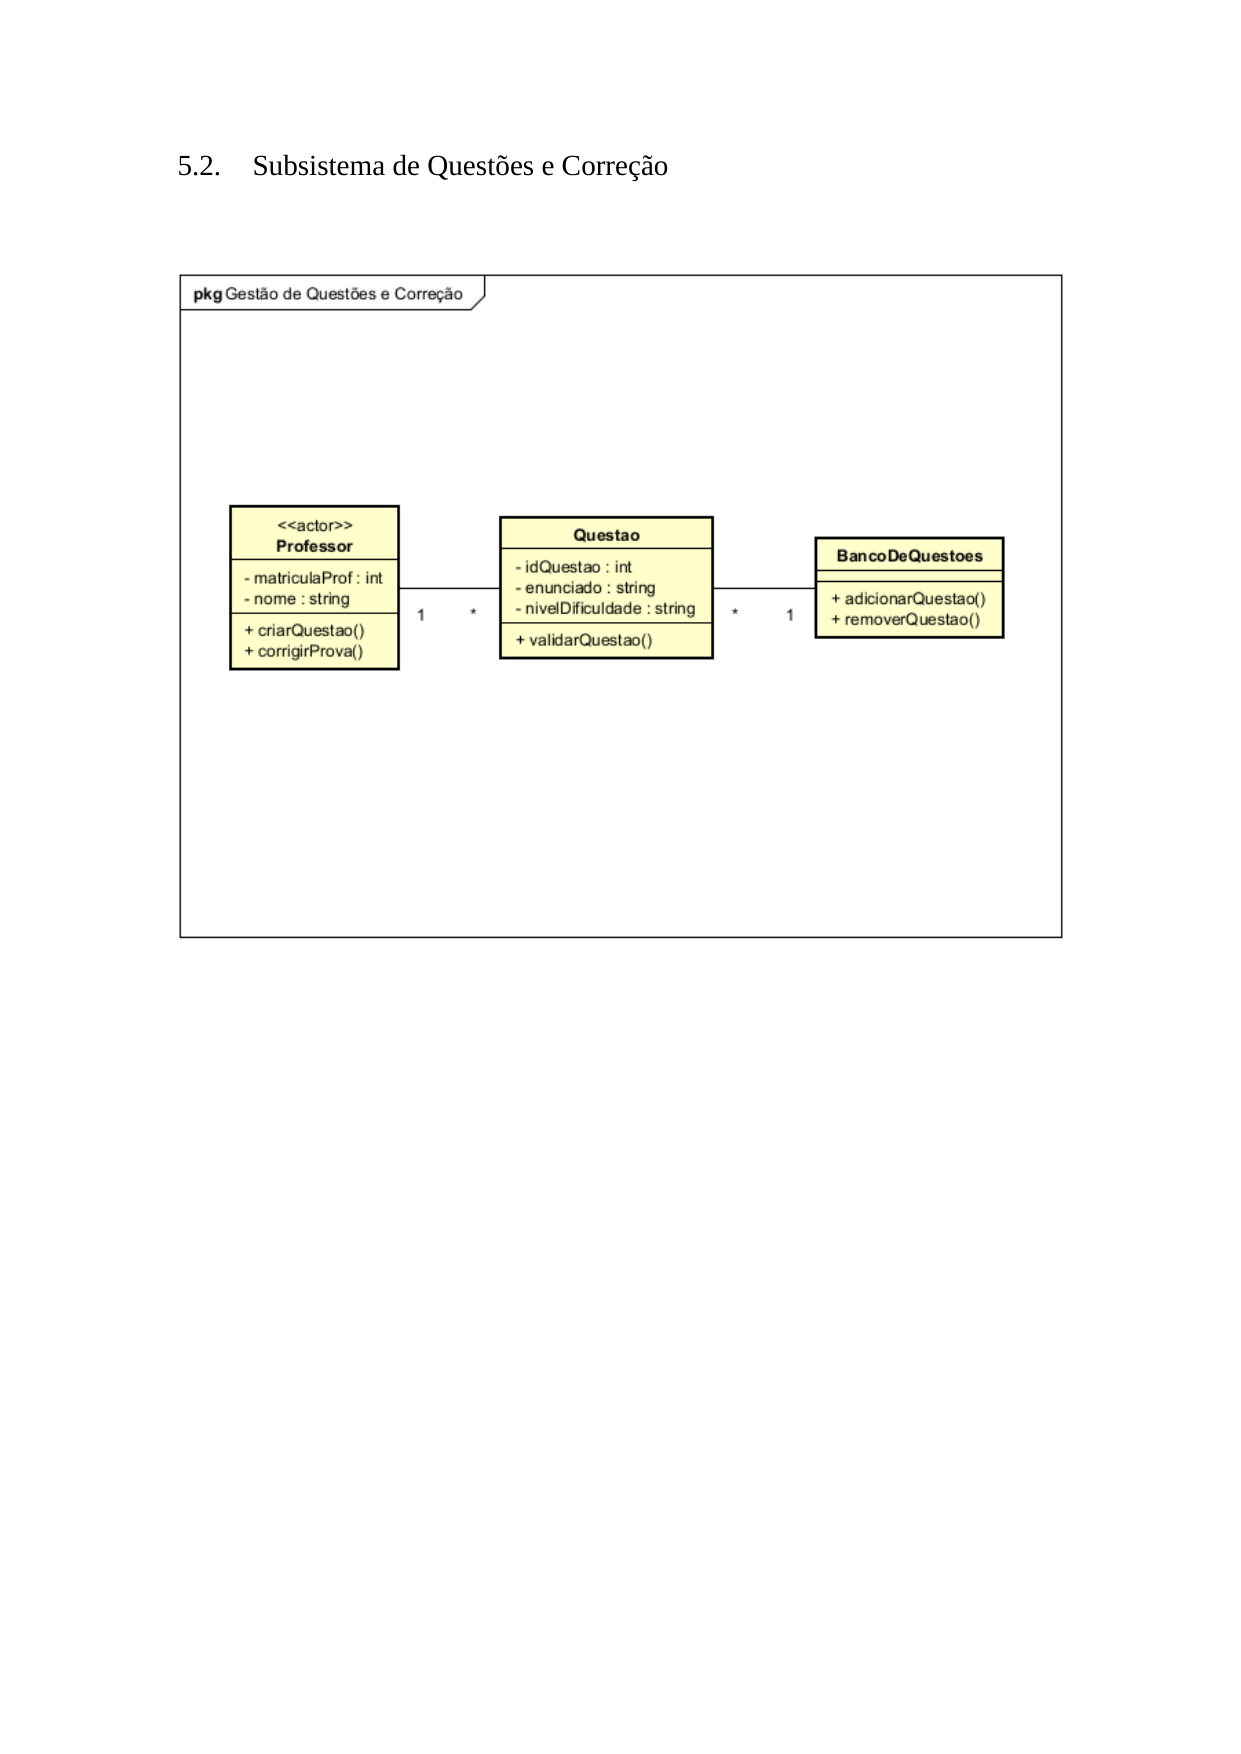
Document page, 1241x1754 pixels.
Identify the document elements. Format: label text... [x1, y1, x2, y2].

list Subsistema de Questões e Correção [177, 148, 1063, 181]
picture [177, 273, 1063, 941]
